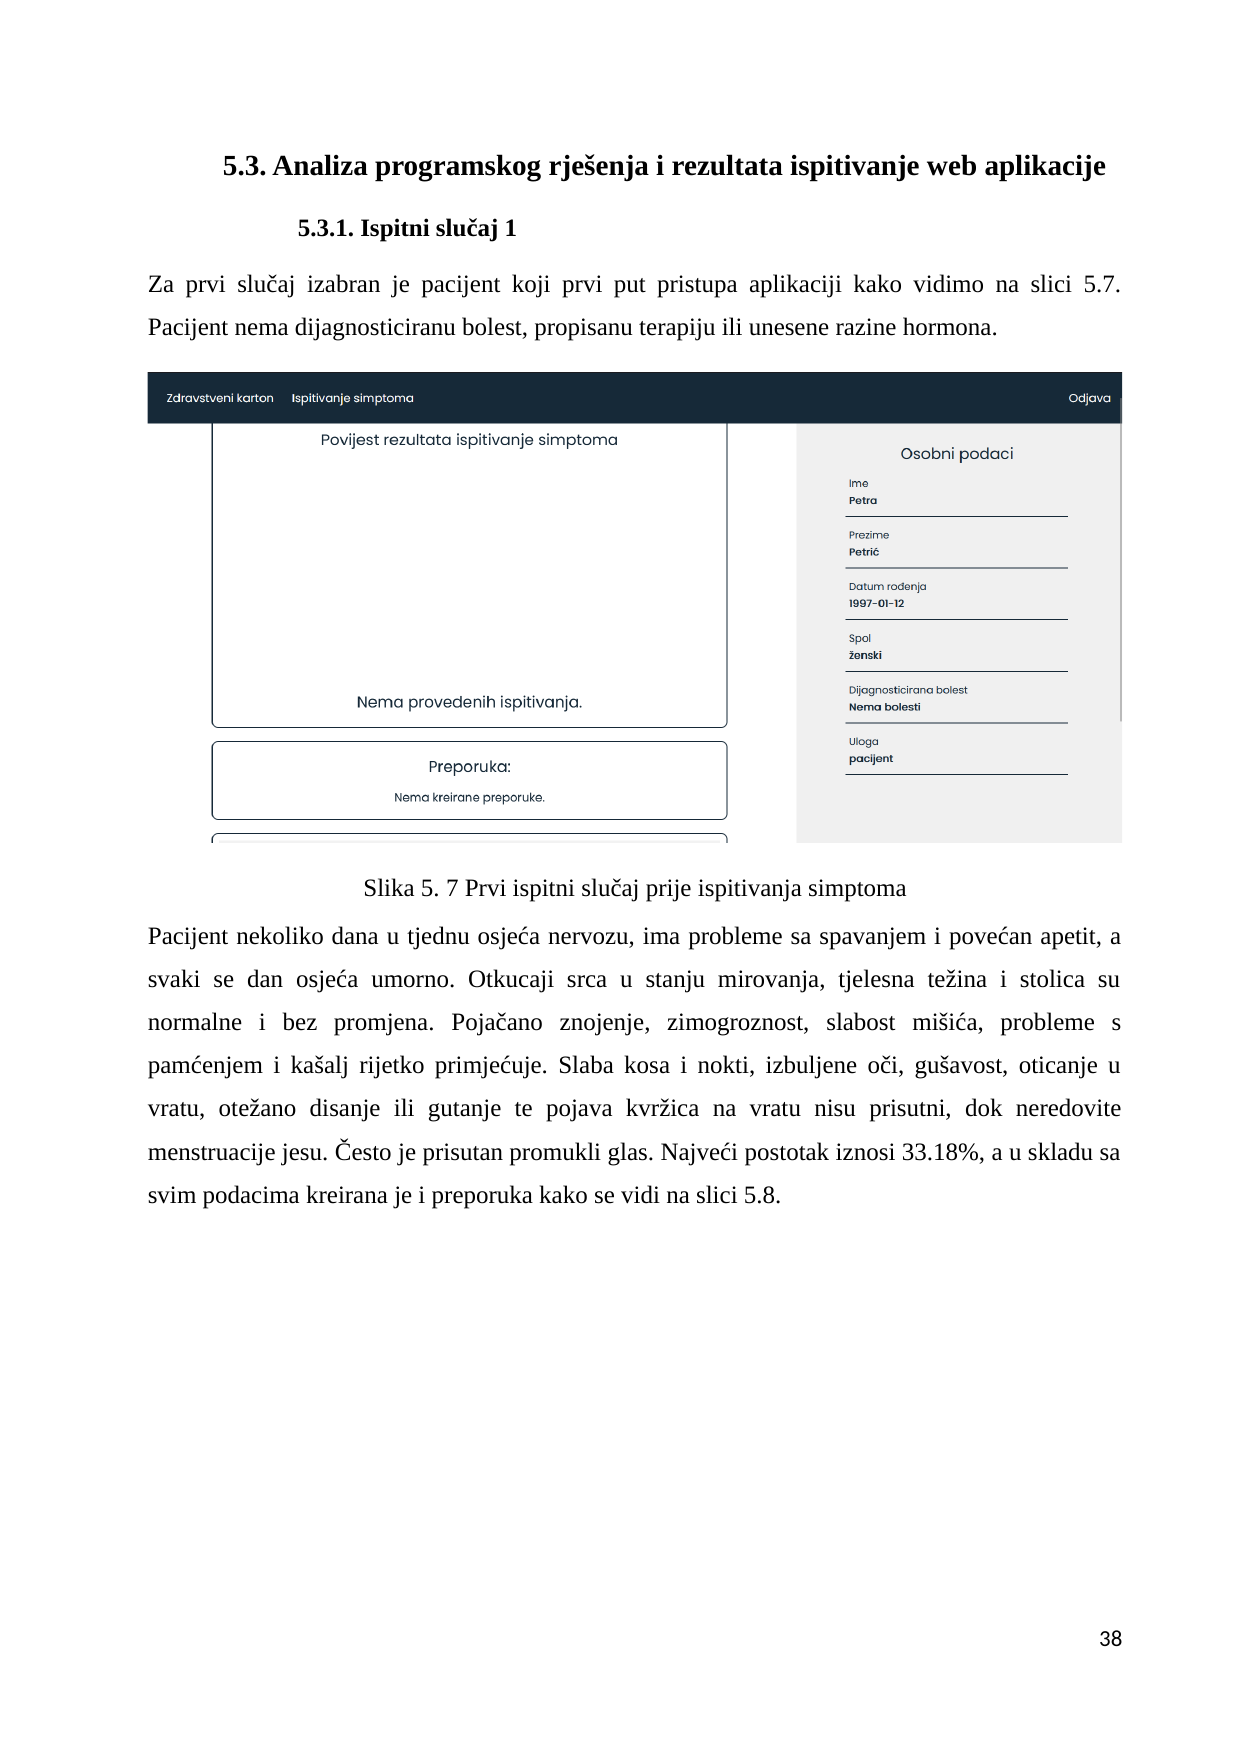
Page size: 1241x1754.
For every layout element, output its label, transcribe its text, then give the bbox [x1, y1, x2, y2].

text Pacijent nekoliko dana u tjednu osjeća nervozu, ima probleme sa spavanjem i povećan apetit, a svaki se dan osjeća umorno. Otkucaji srca u stanju mirovanja, tjelesna težina i stolica su normalne i bez promjena. Pojačano znojenje, zimogroznost, slabost mišića, probleme s pamćenjem i kašalj rijetko primjećuje. Slaba kosa i nokti, izbuljene oči, gušavost, oticanje u vratu, otežano disanje ili gutanje te pojava kvržica na vratu nisu prisutni, dok neredovite menstruacije jesu. Često je prisutan promukli glas. Najveći postotak iznosi 33.18%, a u skladu sa svim podacima kreirana je i preporuka kako se vidi na slici 5.8. [148, 921, 1122, 1208]
subtitle 5.3. Analiza programskog rješenja i rezultata ispitivanje web aplikacije [223, 148, 1122, 181]
subtitle 5.3.1. Ispitni slučaj 1 [298, 213, 1122, 242]
picture [147, 372, 1123, 843]
text Za prvi slučaj izabran je pacijent koji prvi put pristupa aplikaciji kako vidimo na slici 5.7. Pacijent nema dijagnosticiranu bolest, propisanu terapiju ili unesene razine hormona. [148, 269, 1122, 341]
